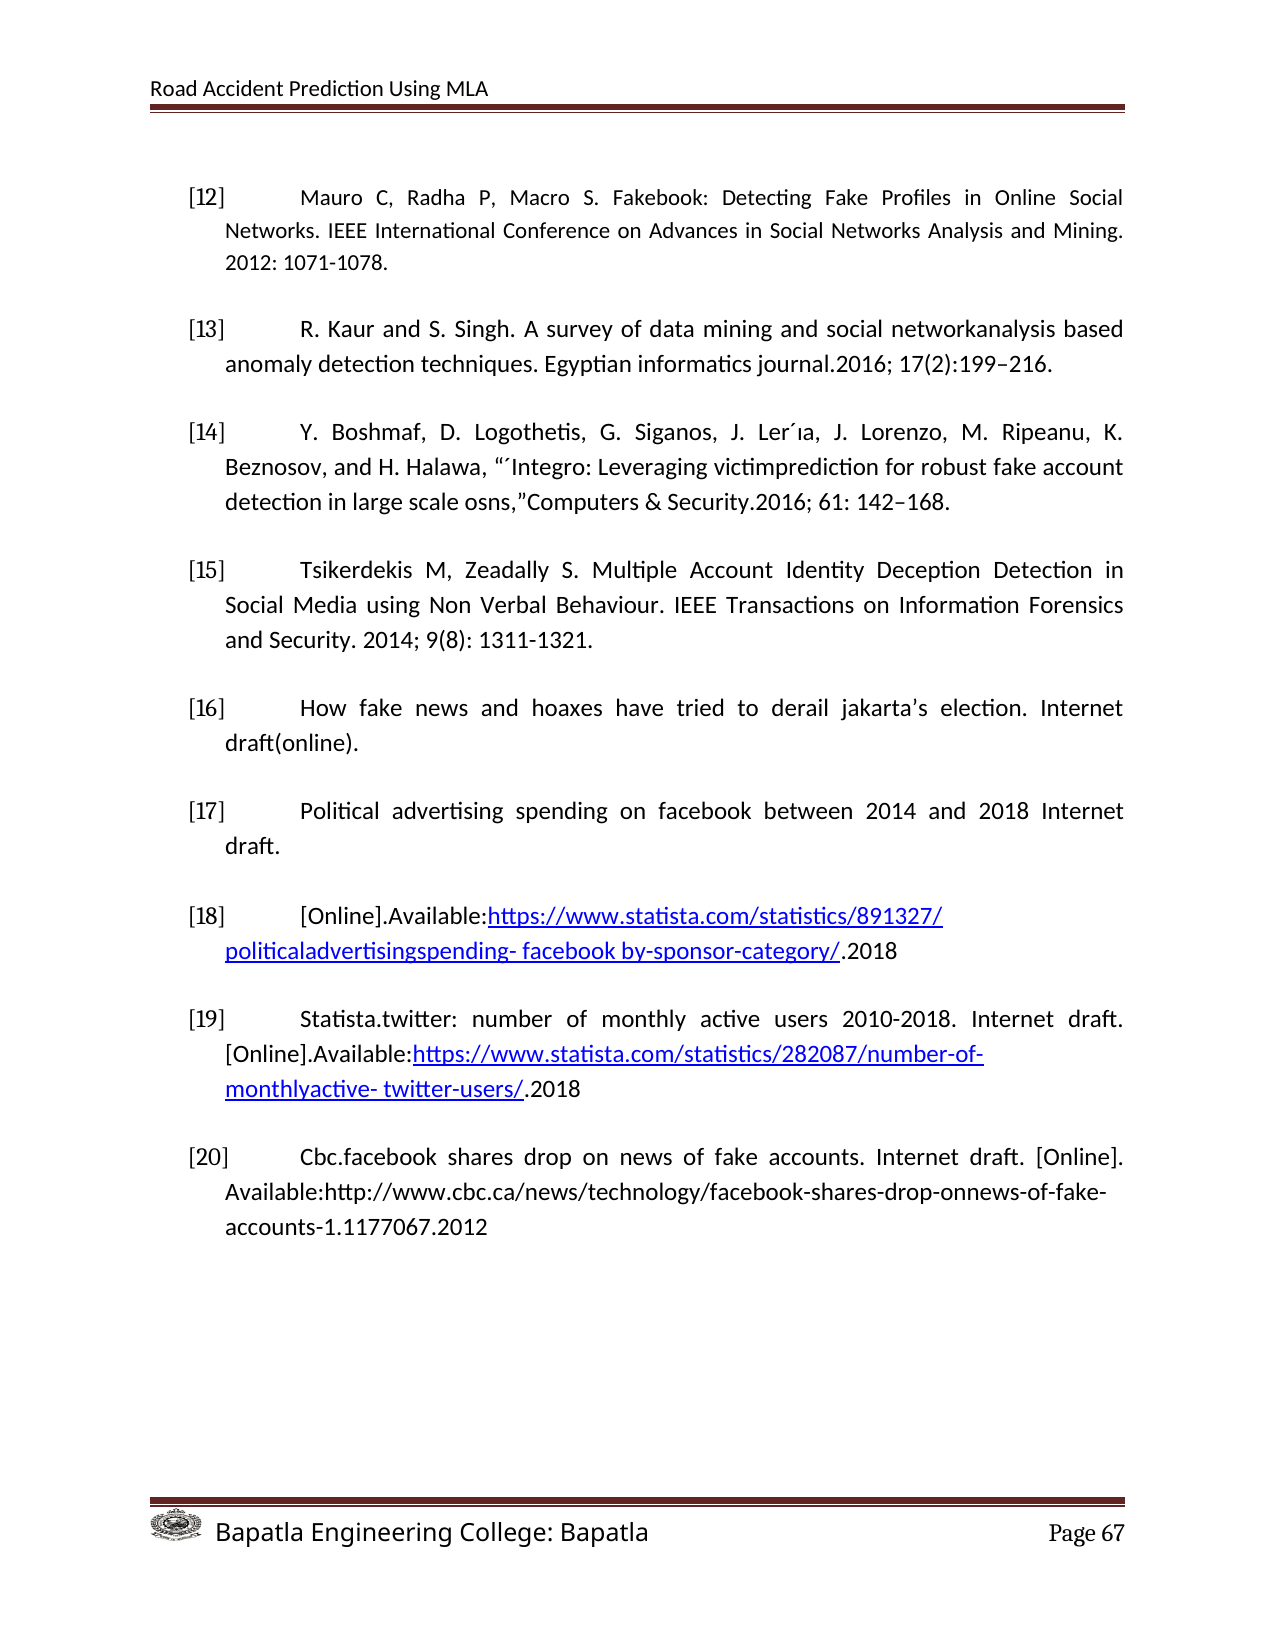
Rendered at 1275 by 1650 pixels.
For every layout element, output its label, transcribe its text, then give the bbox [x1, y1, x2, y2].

list [Online].Available:https://www.statista.com/statistics/891327/politicaladvertisingspending- facebook by-sponsor-category/.2018 [187, 900, 1125, 966]
list R. Kaur and S. Singh. A survey of data mining and social networkanalysis based anomaly detection techniques. Egyptian informatics journal.2016; 17(2):199–216. [187, 313, 1125, 379]
list Cbc.facebook shares drop on news of fake accounts. Internet draft. [Online]. Available:http://www.cbc.ca/news/technology/facebook-shares-drop-onnews-of-fake-accounts-1.1177067.2012 [187, 1141, 1125, 1242]
list How fake news and hoaxes have tried to derail jakarta’s election. Internet draft(online). [187, 692, 1125, 758]
list Y. Boshmaf, D. Logothetis, G. Siganos, J. Ler´ıa, J. Lorenzo, M. Ripeanu, K. Beznosov, and H. Halawa, “´Integro: Leveraging victimprediction for robust fake account detection in large scale osns,”Computers & Security.2016; 61: 142–168. [187, 416, 1125, 517]
list Political advertising spending on facebook between 2014 and 2018 Internet draft. [187, 795, 1125, 861]
picture [150, 1508, 202, 1541]
list Mauro C, Radha P, Macro S. Fakebook: Detecting Fake Profiles in Online Social Networks. IEEE International Conference on Advances in Social Networks Analysis and Mining. 2012: 1071-1078. [187, 183, 1125, 276]
list Tsikerdekis M, Zeadally S. Multiple Account Identity Deception Detection in Social Media using Non Verbal Behaviour. IEEE Transactions on Information Forensics and Security. 2014; 9(8): 1311-1321. [187, 554, 1125, 655]
list Statista.twitter: number of monthly active users 2010-2018. Internet draft. [Online].Available:https://www.statista.com/statistics/282087/number-of-monthlyactive- twitter-users/.2018 [187, 1003, 1125, 1104]
